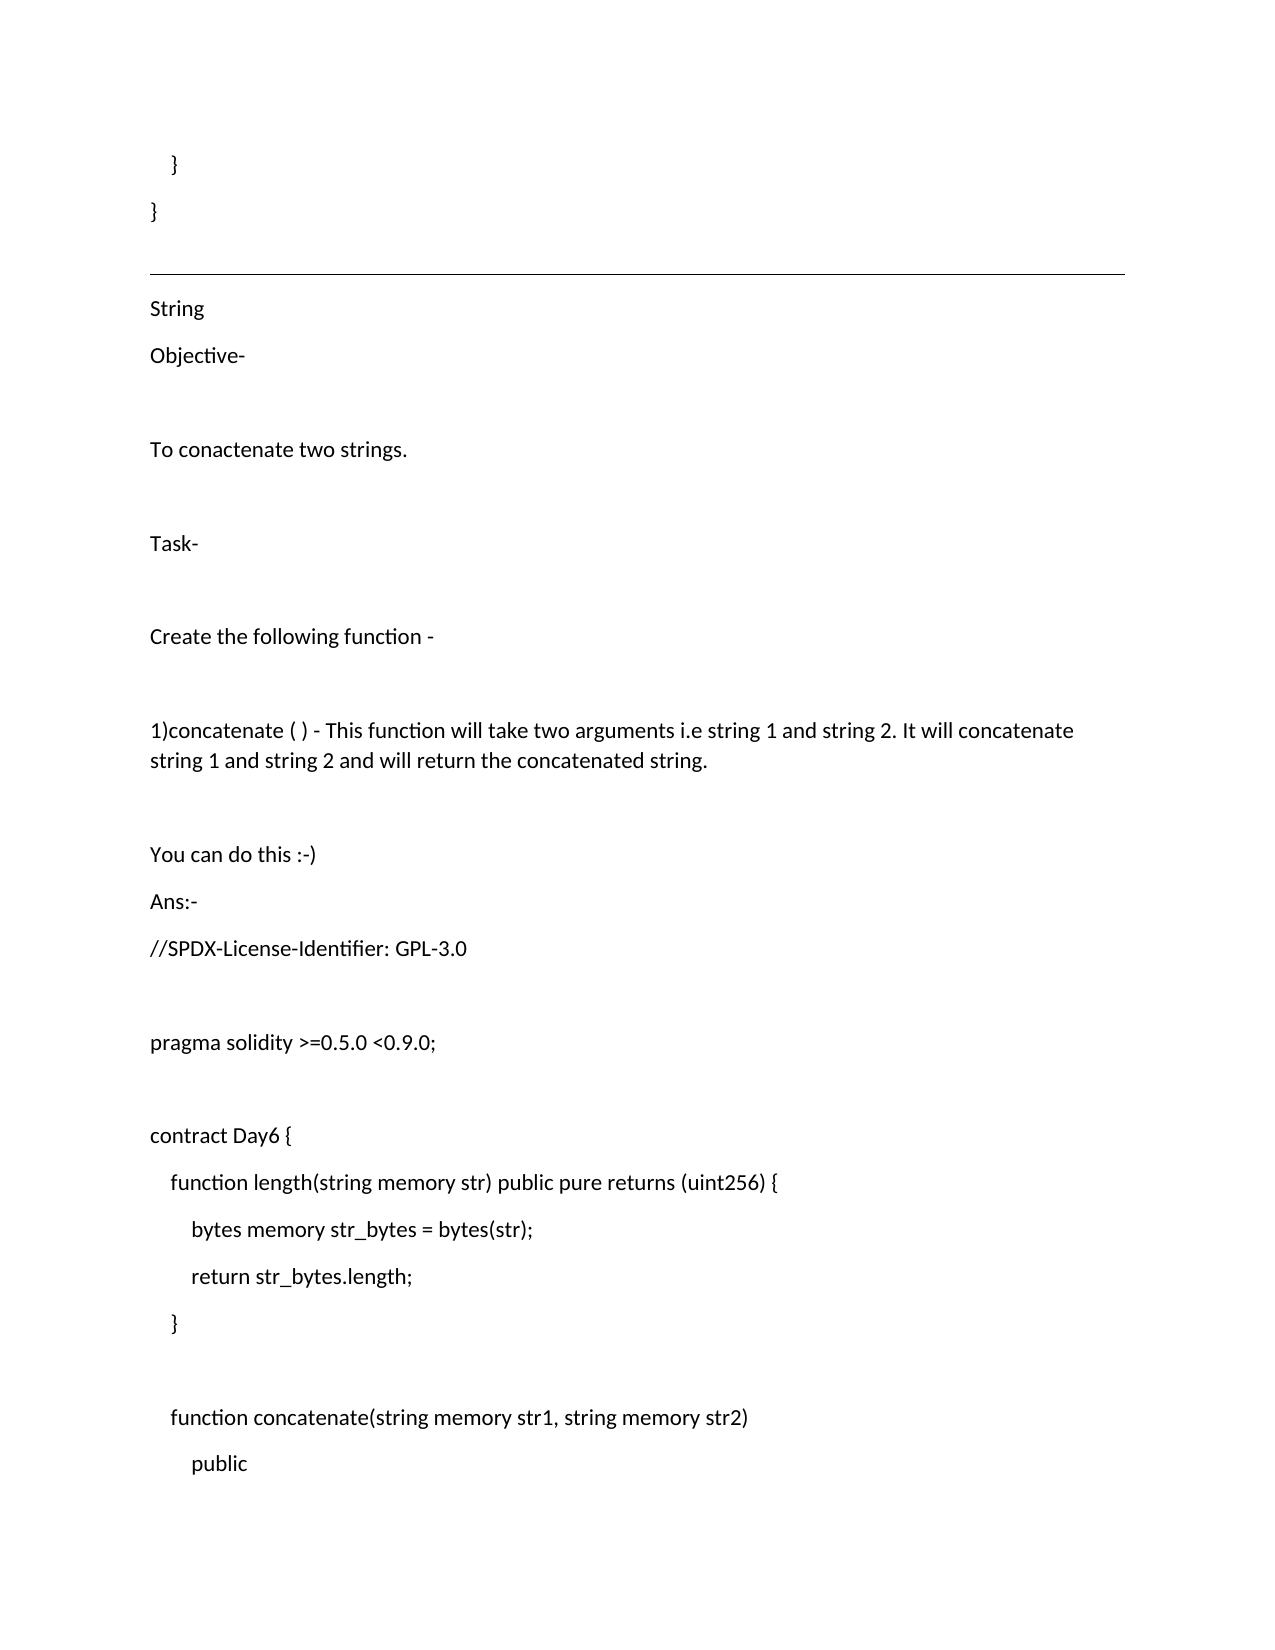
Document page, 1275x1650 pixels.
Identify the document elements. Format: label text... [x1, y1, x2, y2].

text Objective- [150, 341, 1125, 369]
text } [150, 1309, 1125, 1337]
text String [150, 294, 1125, 322]
text Create the following function - [150, 622, 1125, 650]
text Task- [150, 529, 1125, 557]
text function concatenate(string memory str1, string memory str2) [150, 1403, 1125, 1431]
text Ans:- [150, 887, 1125, 915]
text bytes memory str_bytes = bytes(str); [150, 1215, 1125, 1243]
text public [150, 1449, 1125, 1477]
text } [150, 197, 1125, 225]
text return str_bytes.length; [150, 1262, 1125, 1290]
text You can do this :-) [150, 840, 1125, 868]
text To conactenate two strings. [150, 435, 1125, 463]
text pragma solidity >=0.5.0 <0.9.0; [150, 1028, 1125, 1056]
text 1)concatenate ( ) - This function will take two arguments i.e string 1 and string 2. It will concatenate string 1 and string 2 and will return the concatenated string. [150, 716, 1125, 774]
text } [150, 150, 1125, 178]
text function length(string memory str) public pure returns (uint256) { [150, 1168, 1125, 1196]
text //SPDX-License-Identifier: GPL-3.0 [150, 934, 1125, 962]
text contract Day6 { [150, 1121, 1125, 1149]
